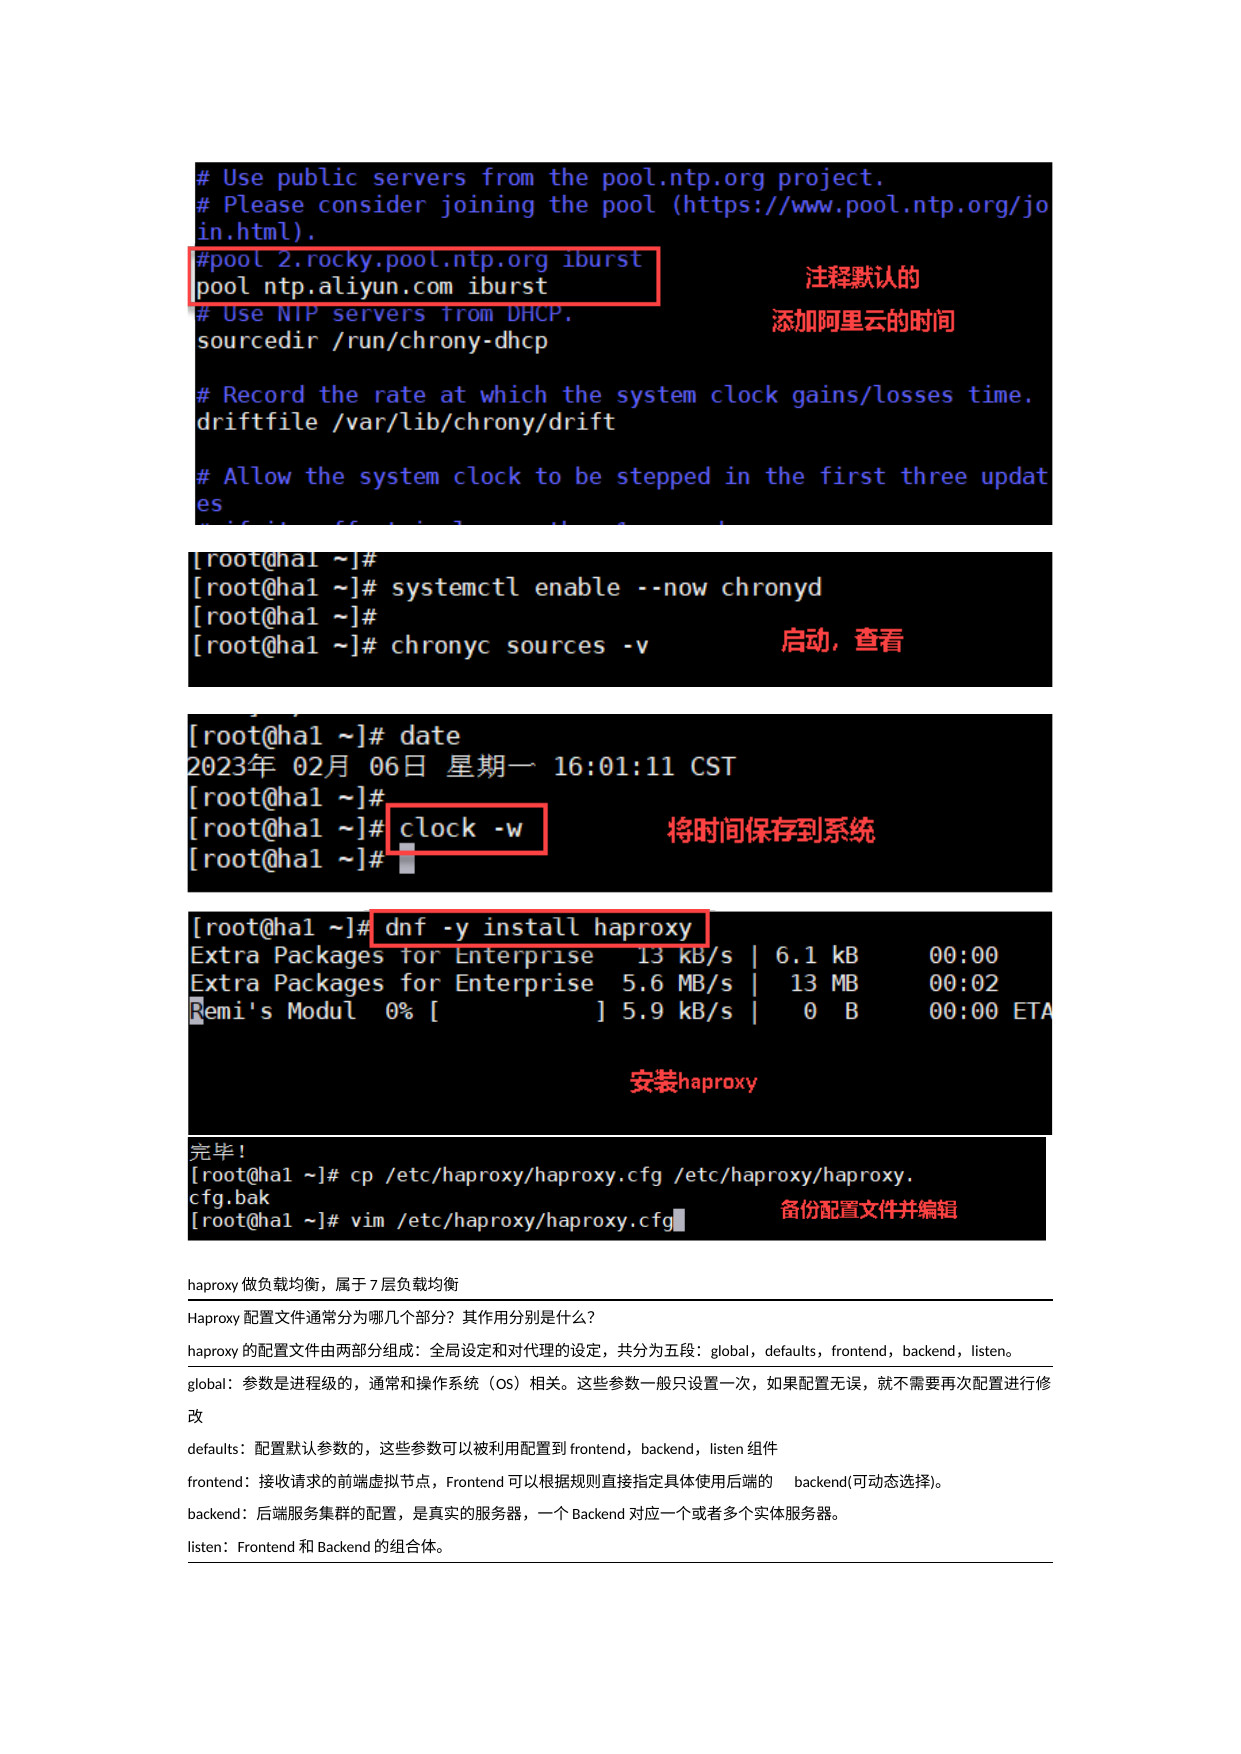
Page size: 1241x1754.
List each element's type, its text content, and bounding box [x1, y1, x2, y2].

text Haproxy配置文件通常分为哪几个部分？其作用分别是什么？ [187, 1301, 1053, 1333]
text backend：后端服务集群的配置，是真实的服务器，一个Backend对应一个或者多个实体服务器。 [187, 1497, 1053, 1529]
text frontend：接收请求的前端虚拟节点，Frontend可以根据规则直接指定具体使用后端的 backend(可动态选择)。 [187, 1464, 1053, 1497]
text haproxy做负载均衡，属于7层负载均衡 [187, 1267, 1053, 1301]
picture [187, 162, 1053, 525]
text haproxy 的配置文件由两部分组成：全局设定和对代理的设定，共分为五段：global，defaults，frontend，backend，listen。 [187, 1333, 1053, 1367]
text global：参数是进程级的，通常和操作系统（OS）相关。这些参数一般只设置一次，如果配置无误，就不需要再次配置进行修改 [187, 1367, 1053, 1432]
text defaults：配置默认参数的，这些参数可以被利用配置到frontend，backend，listen组件 [187, 1432, 1053, 1464]
text listen：Frontend和Backend的组合体。 [187, 1529, 1053, 1563]
picture [187, 909, 1053, 1135]
picture [187, 714, 1053, 894]
picture [187, 1137, 1046, 1244]
picture [187, 552, 1053, 687]
